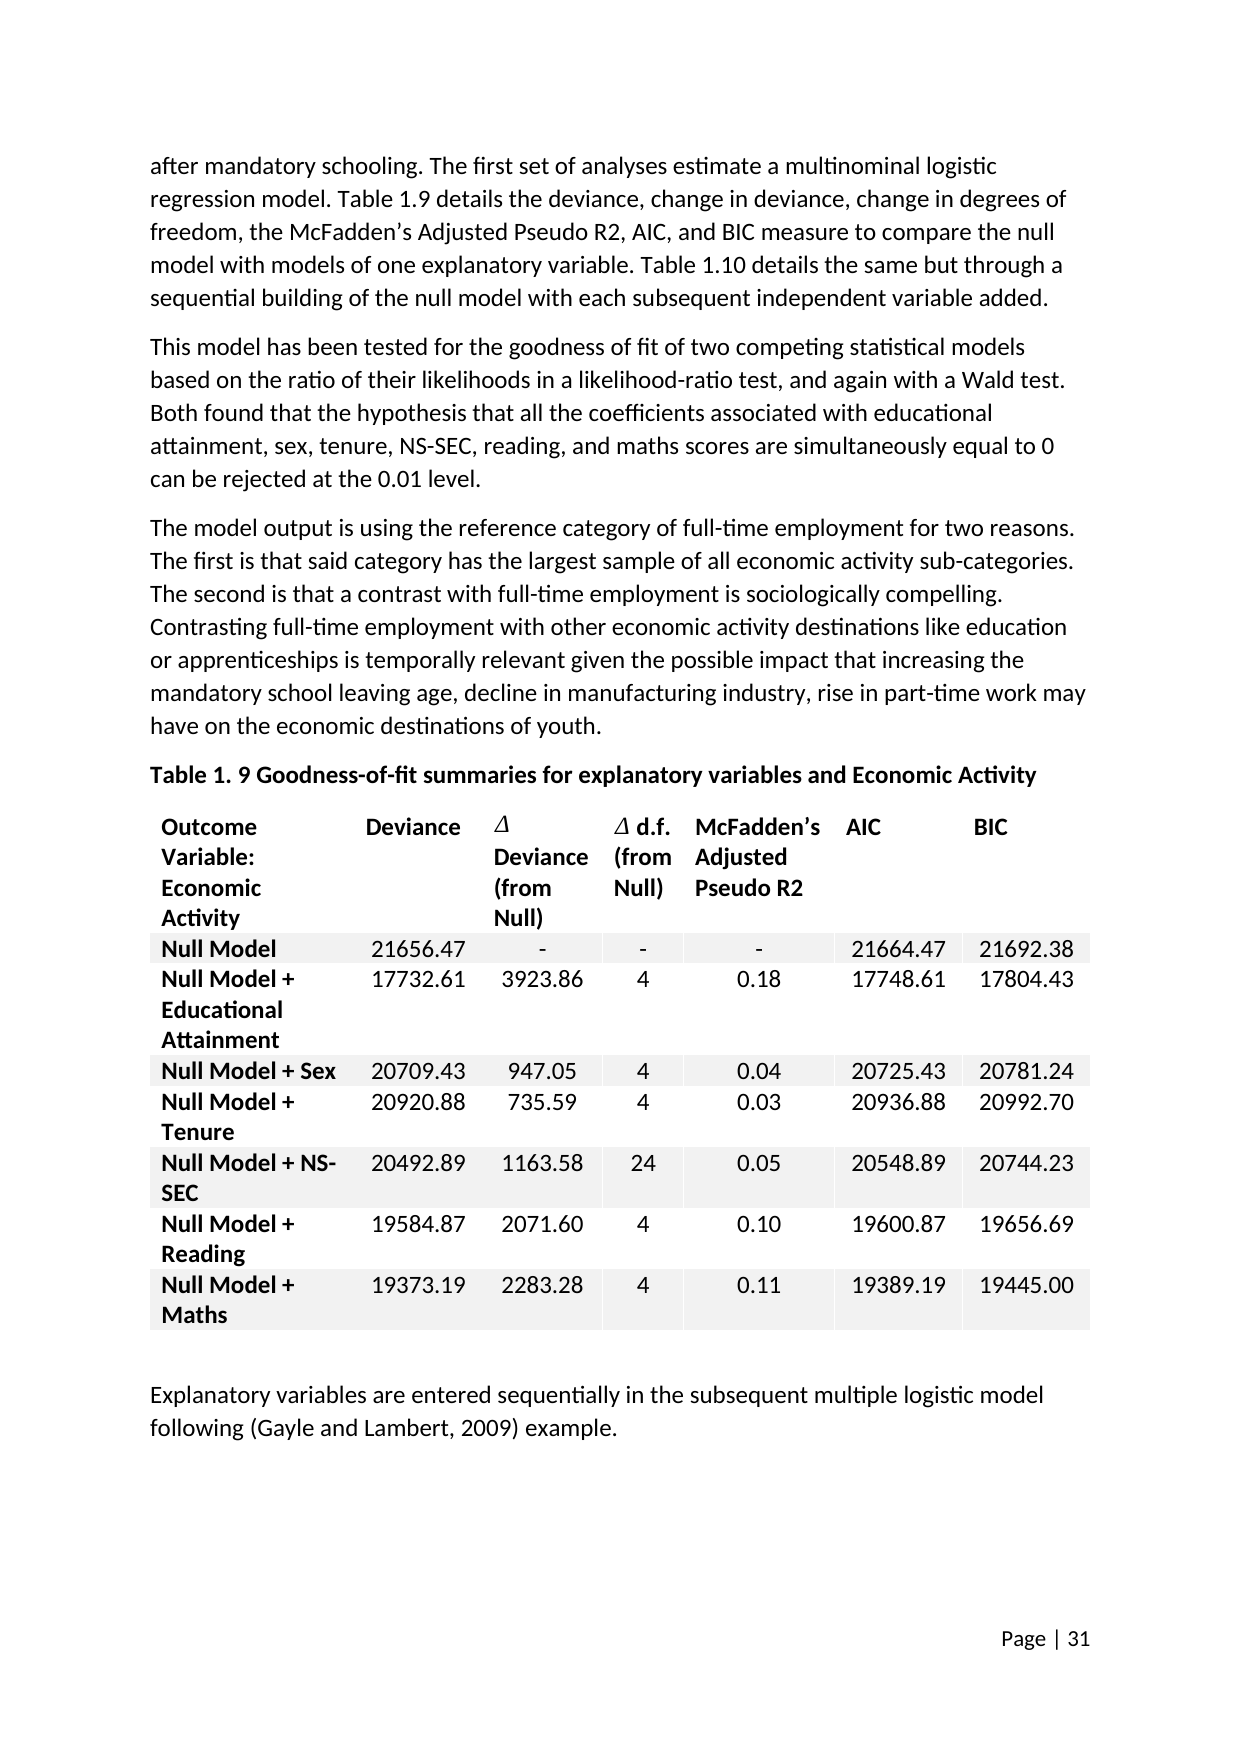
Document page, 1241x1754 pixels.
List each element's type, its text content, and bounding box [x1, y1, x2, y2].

table_cell 4 [603, 1269, 683, 1330]
table_cell 17804.43 [963, 964, 1090, 1055]
table_cell 19373.19 [354, 1269, 482, 1330]
table_cell 0.10 [684, 1208, 834, 1269]
table_header McFadden’s Adjusted Pseudo R2 [684, 811, 834, 933]
table_cell - [603, 933, 683, 963]
text Table 1. 9 Goodness-of-fit summaries for explanatory variables and Economic Activity [150, 759, 1090, 790]
table_cell 17748.61 [835, 964, 962, 1055]
table_cell 19389.19 [835, 1269, 962, 1330]
table_cell Null Model + Educational Attainment [150, 964, 354, 1055]
table_cell Null Model + Maths [150, 1269, 354, 1330]
table_cell 20709.43 [354, 1055, 482, 1086]
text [150, 150, 1090, 312]
table_cell 20725.43 [835, 1055, 962, 1086]
table_header Outcome Variable: Economic Activity [150, 811, 354, 933]
text This model has been tested for the goodness of fit of two competing statistical models based on the ratio of their likelihoods in a likelihood-ratio test, and again with a Wald test. Both found that the hypothesis that all the coefficients associated with educational attainment, sex, tenure, NS-SEC, reading, and maths scores are simultaneously equal to 0 can be rejected at the 0.01 level. [150, 331, 1090, 493]
table_cell Null Model + Sex [150, 1055, 354, 1086]
table_cell 4 [603, 964, 683, 1055]
table_cell 4 [603, 1208, 683, 1269]
table_cell 20744.23 [963, 1147, 1090, 1208]
table_cell 20548.89 [835, 1147, 962, 1208]
table_cell 0.11 [684, 1269, 834, 1330]
table_cell 4 [603, 1086, 683, 1147]
table_cell 4 [603, 1055, 683, 1086]
table_header Deviance (from Null) [482, 811, 602, 933]
table_cell 20992.70 [963, 1086, 1090, 1147]
table_cell 2283.28 [482, 1269, 602, 1330]
table_cell 947.05 [482, 1055, 602, 1086]
table_header BIC [963, 811, 1090, 933]
table_cell 0.03 [684, 1086, 834, 1147]
text Explanatory variables are entered sequentially in the subsequent multiple logistic model following (Gayle and Lambert, 2009) example. [150, 1379, 1090, 1443]
table_cell - [684, 933, 834, 963]
table_header AIC [835, 811, 962, 933]
table_cell 19445.00 [963, 1269, 1090, 1330]
table_cell 19584.87 [354, 1208, 482, 1269]
table_cell 19656.69 [963, 1208, 1090, 1269]
table_cell 24 [603, 1147, 683, 1208]
table_cell - [482, 933, 602, 963]
table_cell 3923.86 [482, 964, 602, 1055]
table_cell Null Model + NS-SEC [150, 1147, 354, 1208]
table_cell 19600.87 [835, 1208, 962, 1269]
table_cell 21664.47 [835, 933, 962, 963]
table_cell Null Model + Tenure [150, 1086, 354, 1147]
table_cell 21692.38 [963, 933, 1090, 963]
table_cell 0.04 [684, 1055, 834, 1086]
table_cell 2071.60 [482, 1208, 602, 1269]
table_cell 0.05 [684, 1147, 834, 1208]
table_cell 0.18 [684, 964, 834, 1055]
table_cell Null Model [150, 933, 354, 963]
table_cell 735.59 [482, 1086, 602, 1147]
table_cell 20936.88 [835, 1086, 962, 1147]
table_cell 21656.47 [354, 933, 482, 963]
table_cell Null Model + Reading [150, 1208, 354, 1269]
table_cell 20920.88 [354, 1086, 482, 1147]
table_header d.f. (from Null) [603, 811, 683, 933]
table_header Deviance [354, 811, 482, 933]
table_cell 1163.58 [482, 1147, 602, 1208]
table_cell 17732.61 [354, 964, 482, 1055]
table_cell 20781.24 [963, 1055, 1090, 1086]
table_cell 20492.89 [354, 1147, 482, 1208]
text The model output is using the reference category of full-time employment for two reasons. The first is that said category has the largest sample of all economic activity sub-categories. The second is that a contrast with full-time employment is sociologically compelling. Contrasting full-time employment with other economic activity destinations like education or apprenticeships is temporally relevant given the possible impact that increasing the mandatory school leaving age, decline in manufacturing industry, rise in part-time work may have on the economic destinations of youth. [150, 512, 1090, 741]
